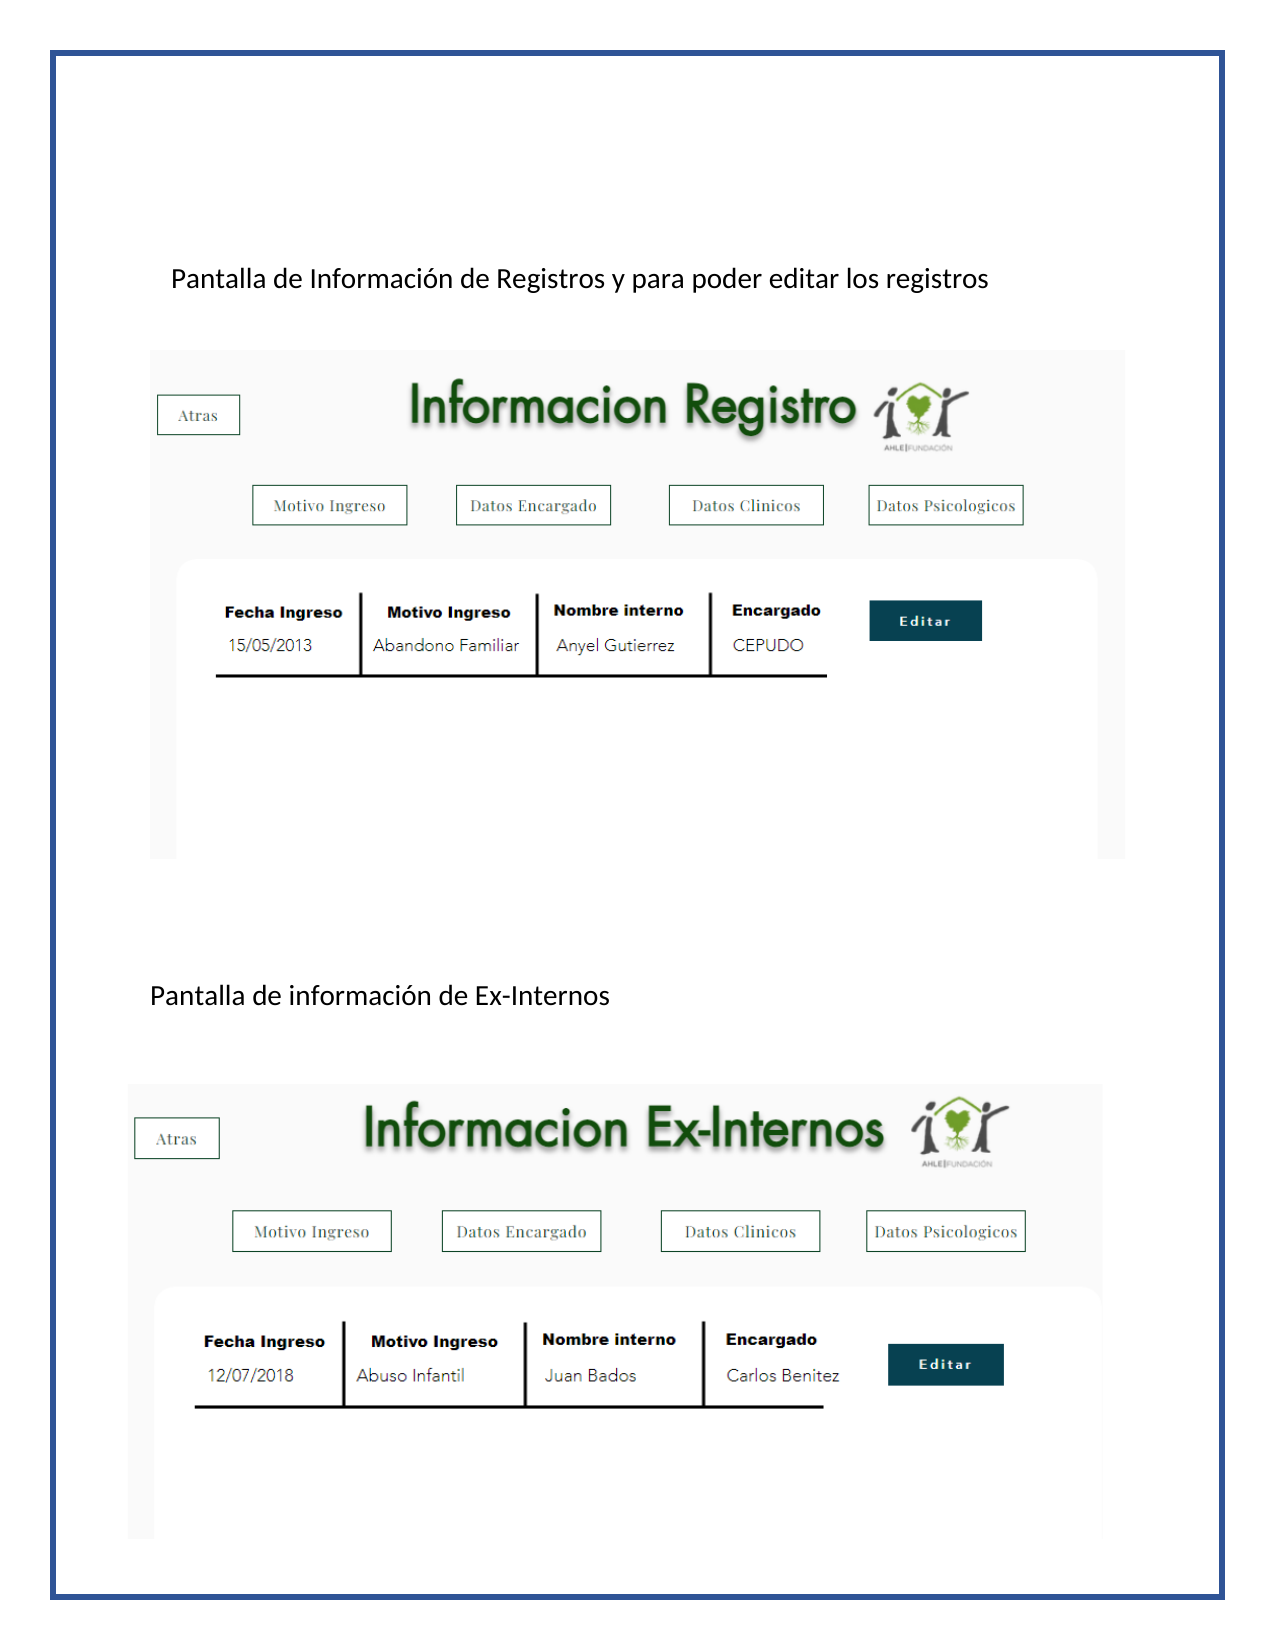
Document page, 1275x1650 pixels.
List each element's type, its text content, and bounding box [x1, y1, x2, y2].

picture [150, 350, 1125, 859]
picture [127, 1084, 1103, 1539]
text Pantalla de Información de Registros y para poder editar los registros [150, 260, 1125, 296]
text Pantalla de información de Ex-Internos [150, 977, 1125, 1012]
